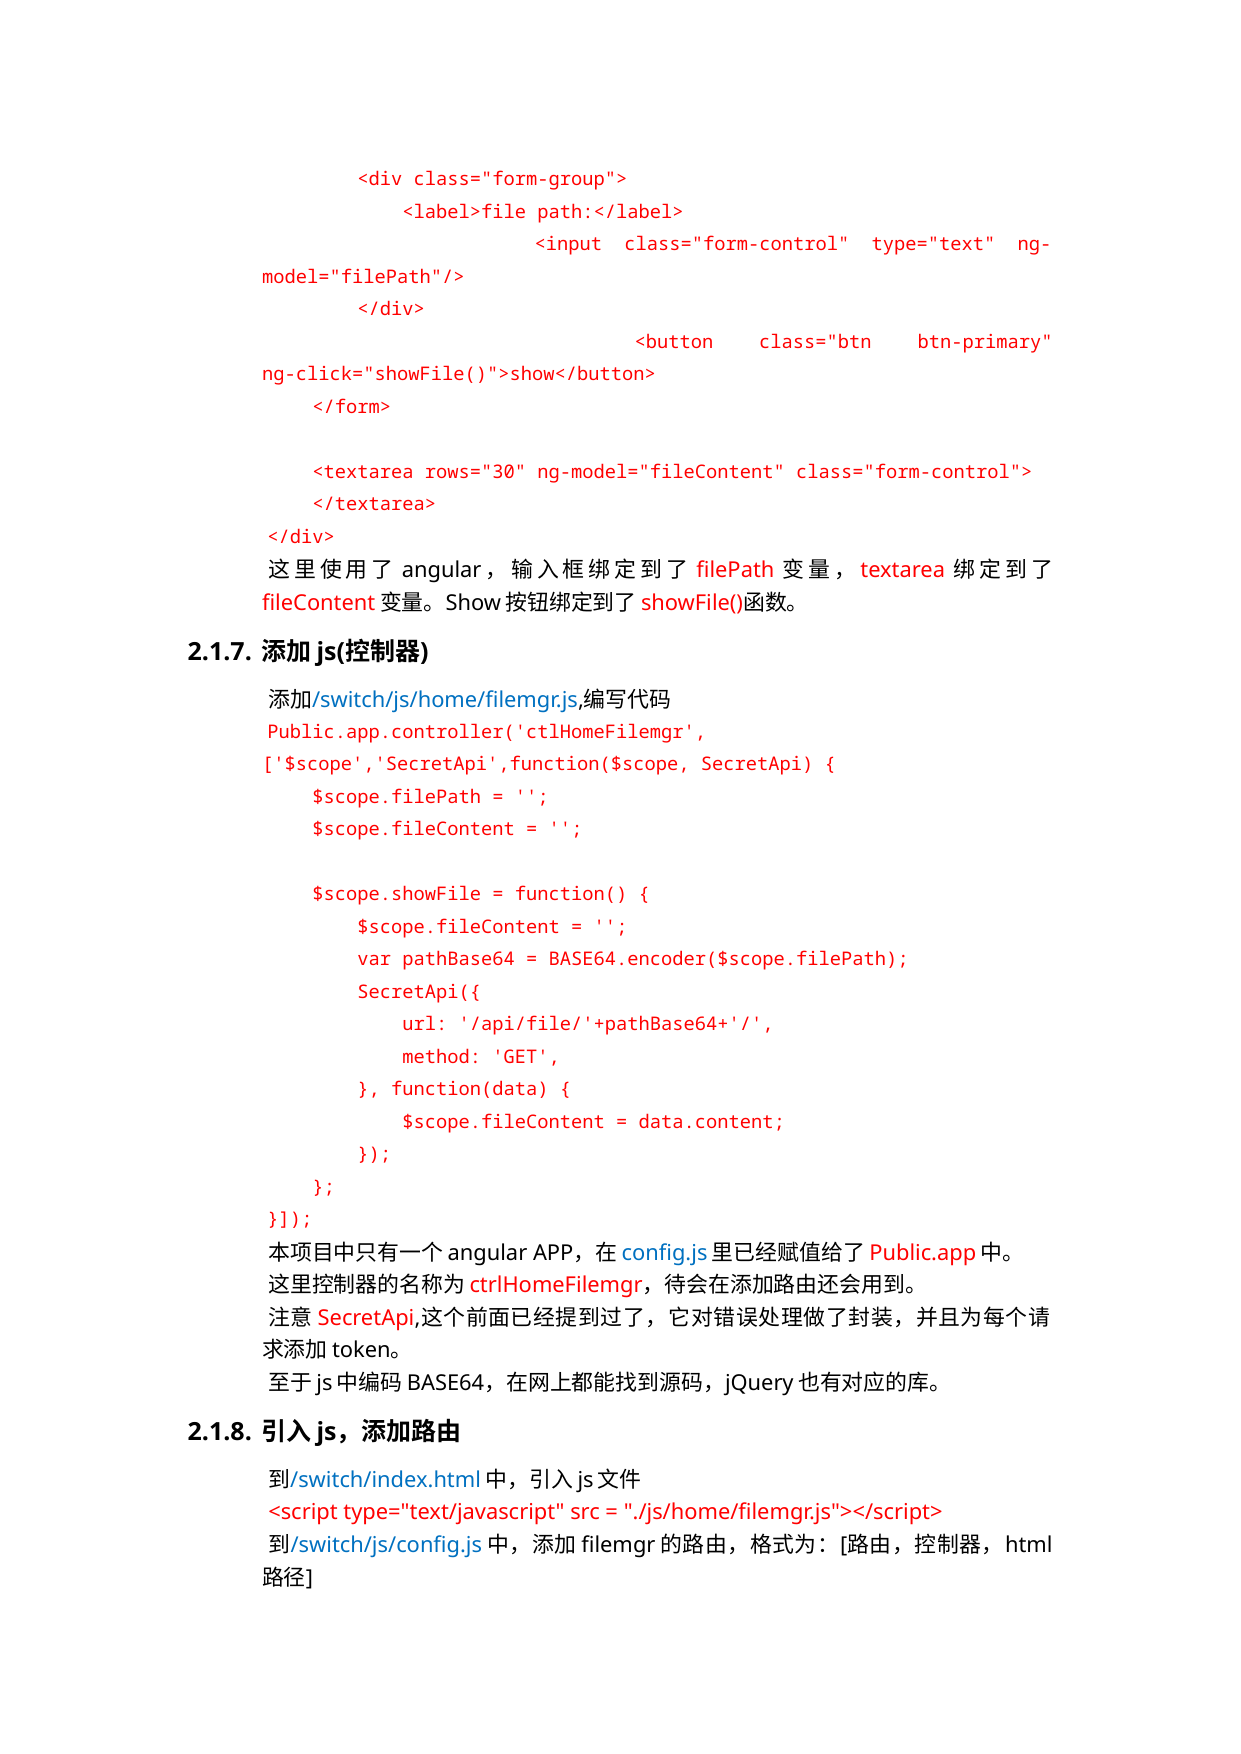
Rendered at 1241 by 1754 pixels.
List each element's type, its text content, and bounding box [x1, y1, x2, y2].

list 添加js(控制器) [187, 617, 1053, 682]
list <div class="form-group"> [262, 162, 1053, 194]
list method: 'GET', [262, 1039, 1053, 1072]
list var pathBase64 = BASE64.encoder($scope.filePath); [262, 942, 1053, 974]
list 本项目中只有一个angular APP，在config.js里已经赋值给了Public.app中。 [262, 1234, 1053, 1267]
list 引入js，添加路由 [187, 1397, 1053, 1462]
list <textarea rows="30" ng-model="fileContent" class="form-control"> [262, 454, 1053, 487]
list }, function(data) { [262, 1072, 1053, 1104]
list </div> [262, 519, 1053, 552]
list <input class="form-control" type="text" ng-model="filePath"/> [262, 227, 1053, 292]
list $scope.fileContent = data.content; [262, 1104, 1053, 1137]
list }); [262, 1137, 1053, 1169]
list <label>file path:</label> [262, 194, 1053, 227]
list </textarea> [262, 487, 1053, 519]
list $scope.showFile = function() { [262, 877, 1053, 909]
list </div> [262, 292, 1053, 324]
list <script type="text/javascript" src = "./js/home/filemgr.js"></script> [262, 1494, 1053, 1527]
list 注意SecretApi,这个前面已经提到过了，它对错误处理做了封装，并且为每个请求添加token。 [262, 1299, 1053, 1364]
list 添加/switch/js/home/filemgr.js,编写代码 [262, 682, 1053, 714]
list $scope.filePath = ''; [262, 779, 1053, 812]
list 到/switch/index.html中，引入js文件 [262, 1462, 1053, 1494]
list SecretApi({ [262, 974, 1053, 1007]
list }; [262, 1169, 1053, 1202]
list </form> [262, 389, 1053, 422]
list <button class="btn btn-primary" ng-click="showFile()">show</button> [262, 324, 1053, 389]
list $scope.fileContent = ''; [262, 812, 1053, 844]
list 到/switch/js/config.js中，添加filemgr的路由，格式为：[路由，控制器，html路径] [262, 1527, 1053, 1592]
list url: '/api/file/'+pathBase64+'/', [262, 1007, 1053, 1039]
list }]); [262, 1202, 1053, 1234]
list Public.app.controller('ctlHomeFilemgr',['$scope','SecretApi',function($scope, SecretApi) { [262, 714, 1053, 779]
list 这里控制器的名称为ctrlHomeFilemgr，待会在添加路由还会用到。 [262, 1267, 1053, 1299]
list 这里使用了angular，输入框绑定到了filePath变量，textarea绑定到了fileContent变量。Show按钮绑定到了showFile()函数。 [262, 552, 1053, 617]
list 至于js中编码BASE64，在网上都能找到源码，jQuery也有对应的库。 [262, 1364, 1053, 1397]
list $scope.fileContent = ''; [262, 909, 1053, 942]
